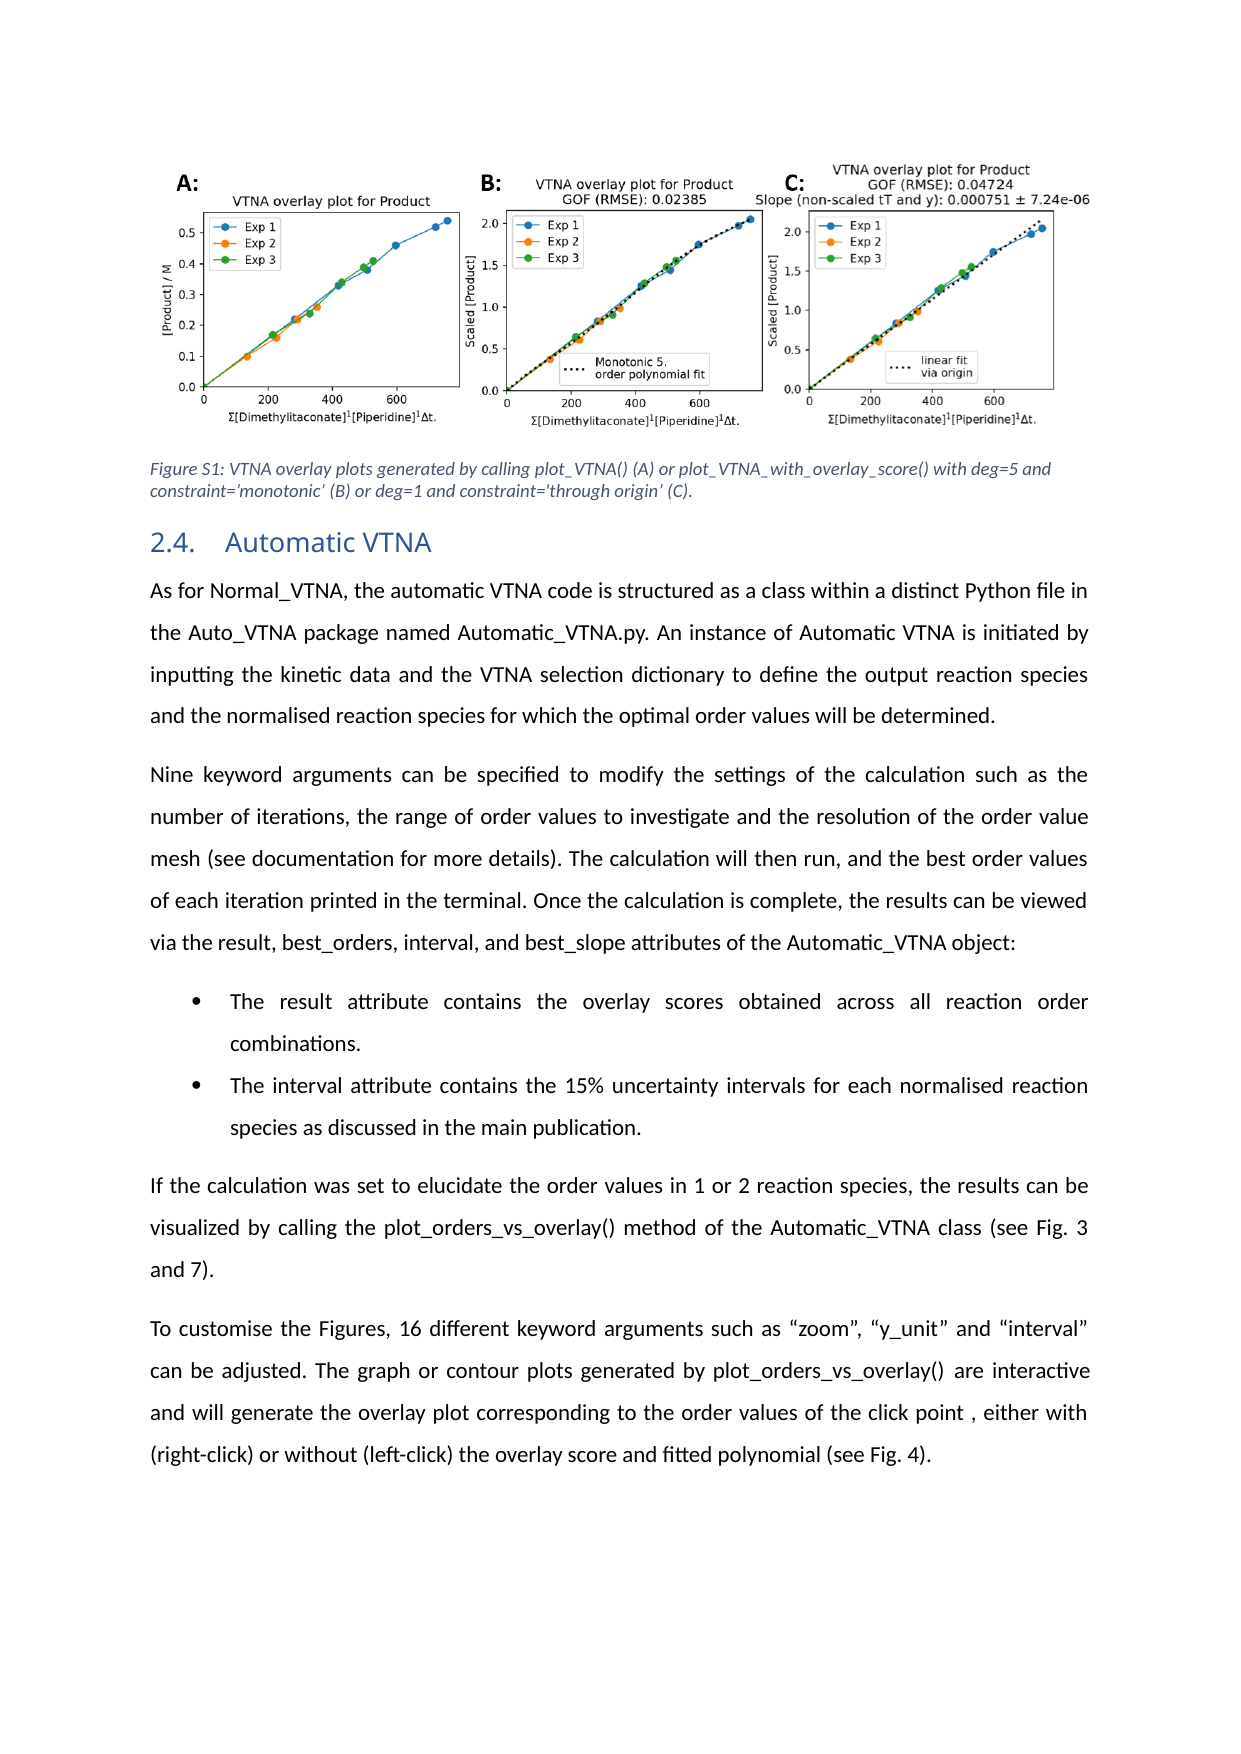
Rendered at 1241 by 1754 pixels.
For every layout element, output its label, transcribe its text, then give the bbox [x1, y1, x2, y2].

list The result attribute contains the overlay scores obtained across all reaction order combinations. [192, 987, 1090, 1057]
picture [150, 150, 1091, 427]
text Figure S1: VTNA overlay plots generated by calling plot_VTNA() (A) or plot_VTNA_with_overlay_score() with deg=5 and constraint=’monotonic’ (B) or deg=1 and constraint='through origin’ (C). [150, 457, 1090, 503]
text Nine keyword arguments can be specified to modify the settings of the calculation such as the number of iterations, the range of order values to investigate and the resolution of the order value mesh (see documentation for more details). The calculation will then run, and the best order values of each iteration printed in the terminal. Once the calculation is complete, the results can be viewed via the result, best_orders, interval, and best_slope attributes of the Automatic_VTNA object: [150, 760, 1090, 956]
list The interval attribute contains the 15% uncertainty intervals for each normalised reaction species as discussed in the main publication. [192, 1071, 1090, 1141]
text To customise the Figures, 16 different keyword arguments such as “zoom”, “y_unit” and “interval” can be adjusted. The graph or contour plots generated by plot_orders_vs_overlay() are interactive and will generate the overlay plot corresponding to the order values of the click point , either with (right-click) or without (left-click) the overlay score and fitted polynomial (see Fig. 4). [150, 1314, 1090, 1468]
text If the calculation was set to elucidate the order values in 1 or 2 reaction species, the results can be visualized by calling the plot_orders_vs_overlay() method of the Automatic_VTNA class (see Fig. 3 and 7). [150, 1171, 1090, 1283]
text As for Normal_VTNA, the automatic VTNA code is structured as a class within a distinct Python file in the Auto_VTNA package named Automatic_VTNA.py. An instance of Automatic VTNA is initiated by inputting the kinetic data and the VTNA selection dictionary to define the output reaction species and the normalised reaction species for which the optimal order values will be determined. [150, 576, 1090, 730]
subtitle Automatic VTNA [150, 523, 1090, 560]
